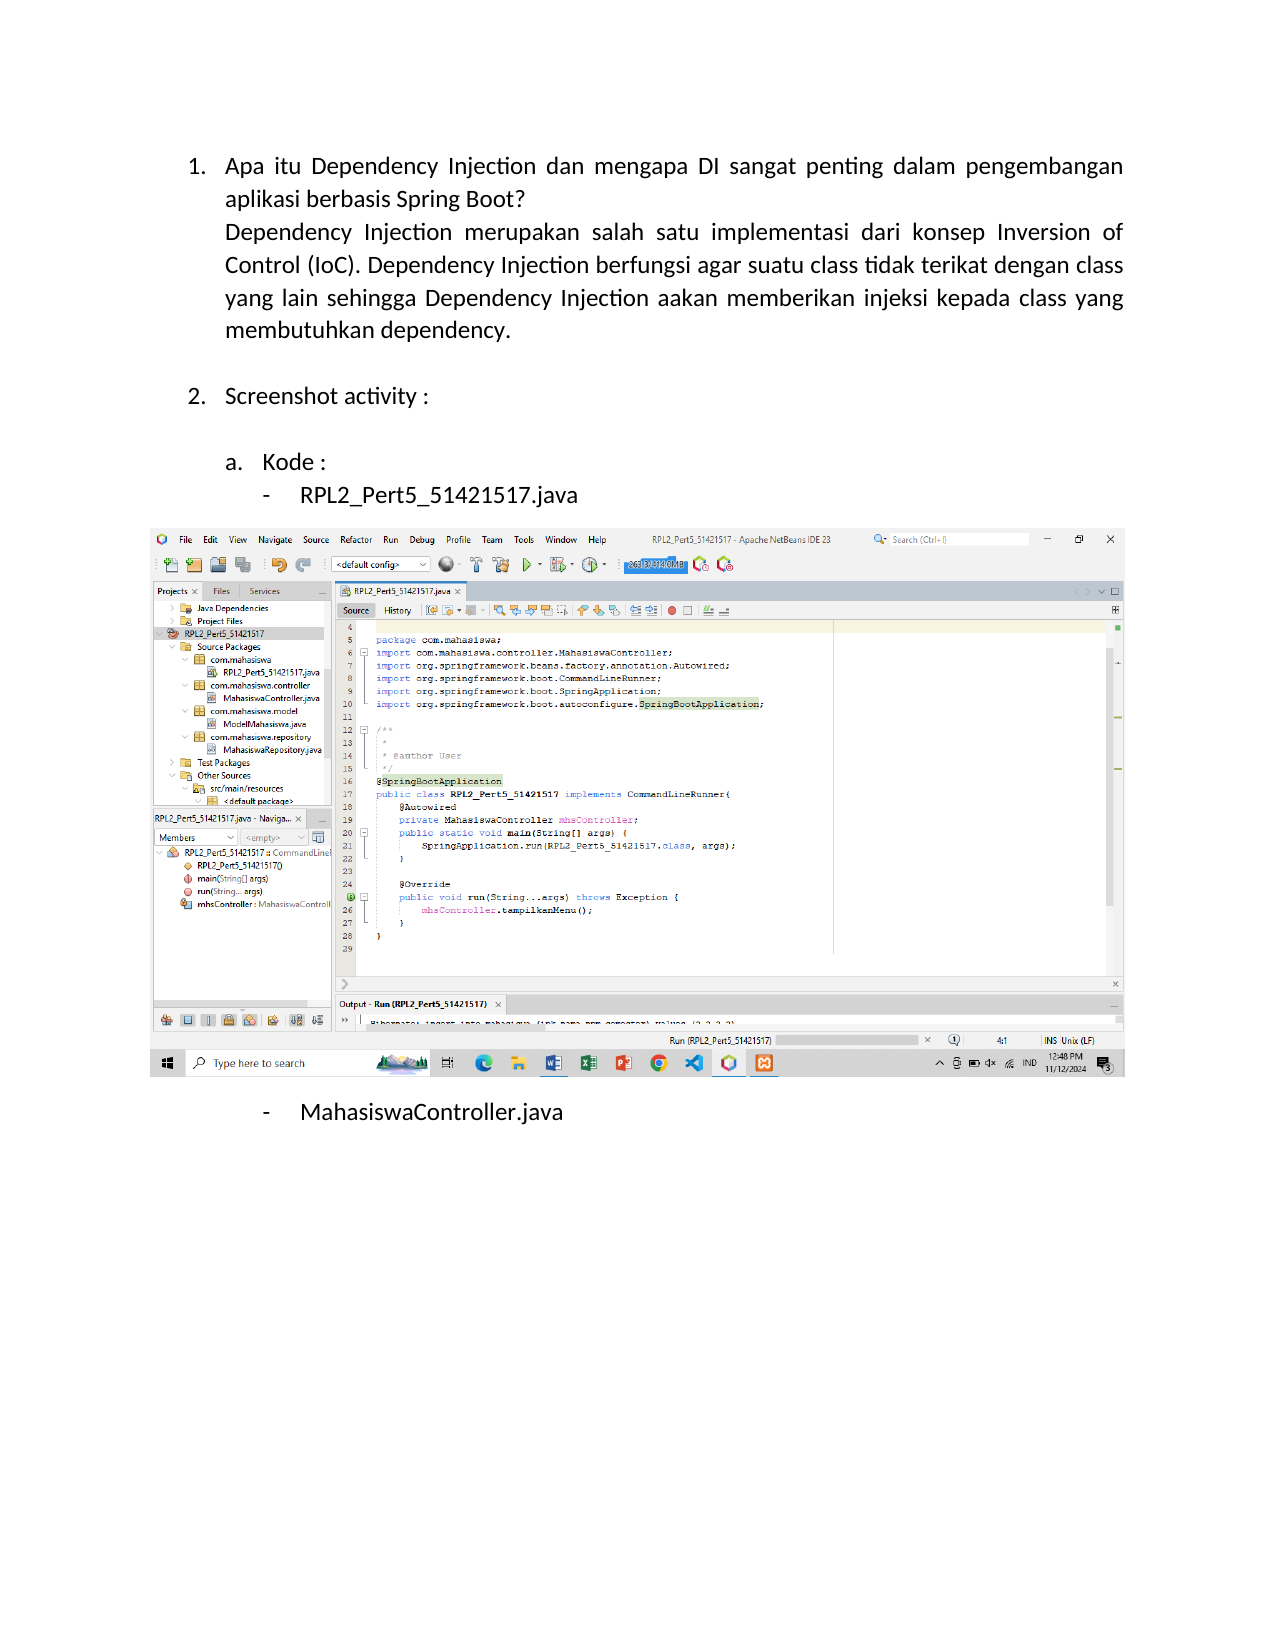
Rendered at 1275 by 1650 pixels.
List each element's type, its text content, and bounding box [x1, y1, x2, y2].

list MahasiswaController.java [262, 1096, 1125, 1126]
list Dependency Injection merupakan salah satu implementasi dari konsep Inversion of Control (IoC). Dependency Injection berfungsi agar suatu class tidak terikat dengan class yang lain sehingga Dependency Injection aakan memberikan injeksi kepada class yang membutuhkan dependency. [225, 216, 1125, 345]
list Apa itu Dependency Injection dan mengapa DI sangat penting dalam pengembangan aplikasi berbasis Spring Boot? [187, 150, 1125, 213]
list Kode : [225, 446, 1125, 477]
picture [150, 528, 1125, 1077]
list RPL2_Pert5_51421517.java [262, 479, 1125, 510]
list Screenshot activity : [187, 380, 1125, 411]
